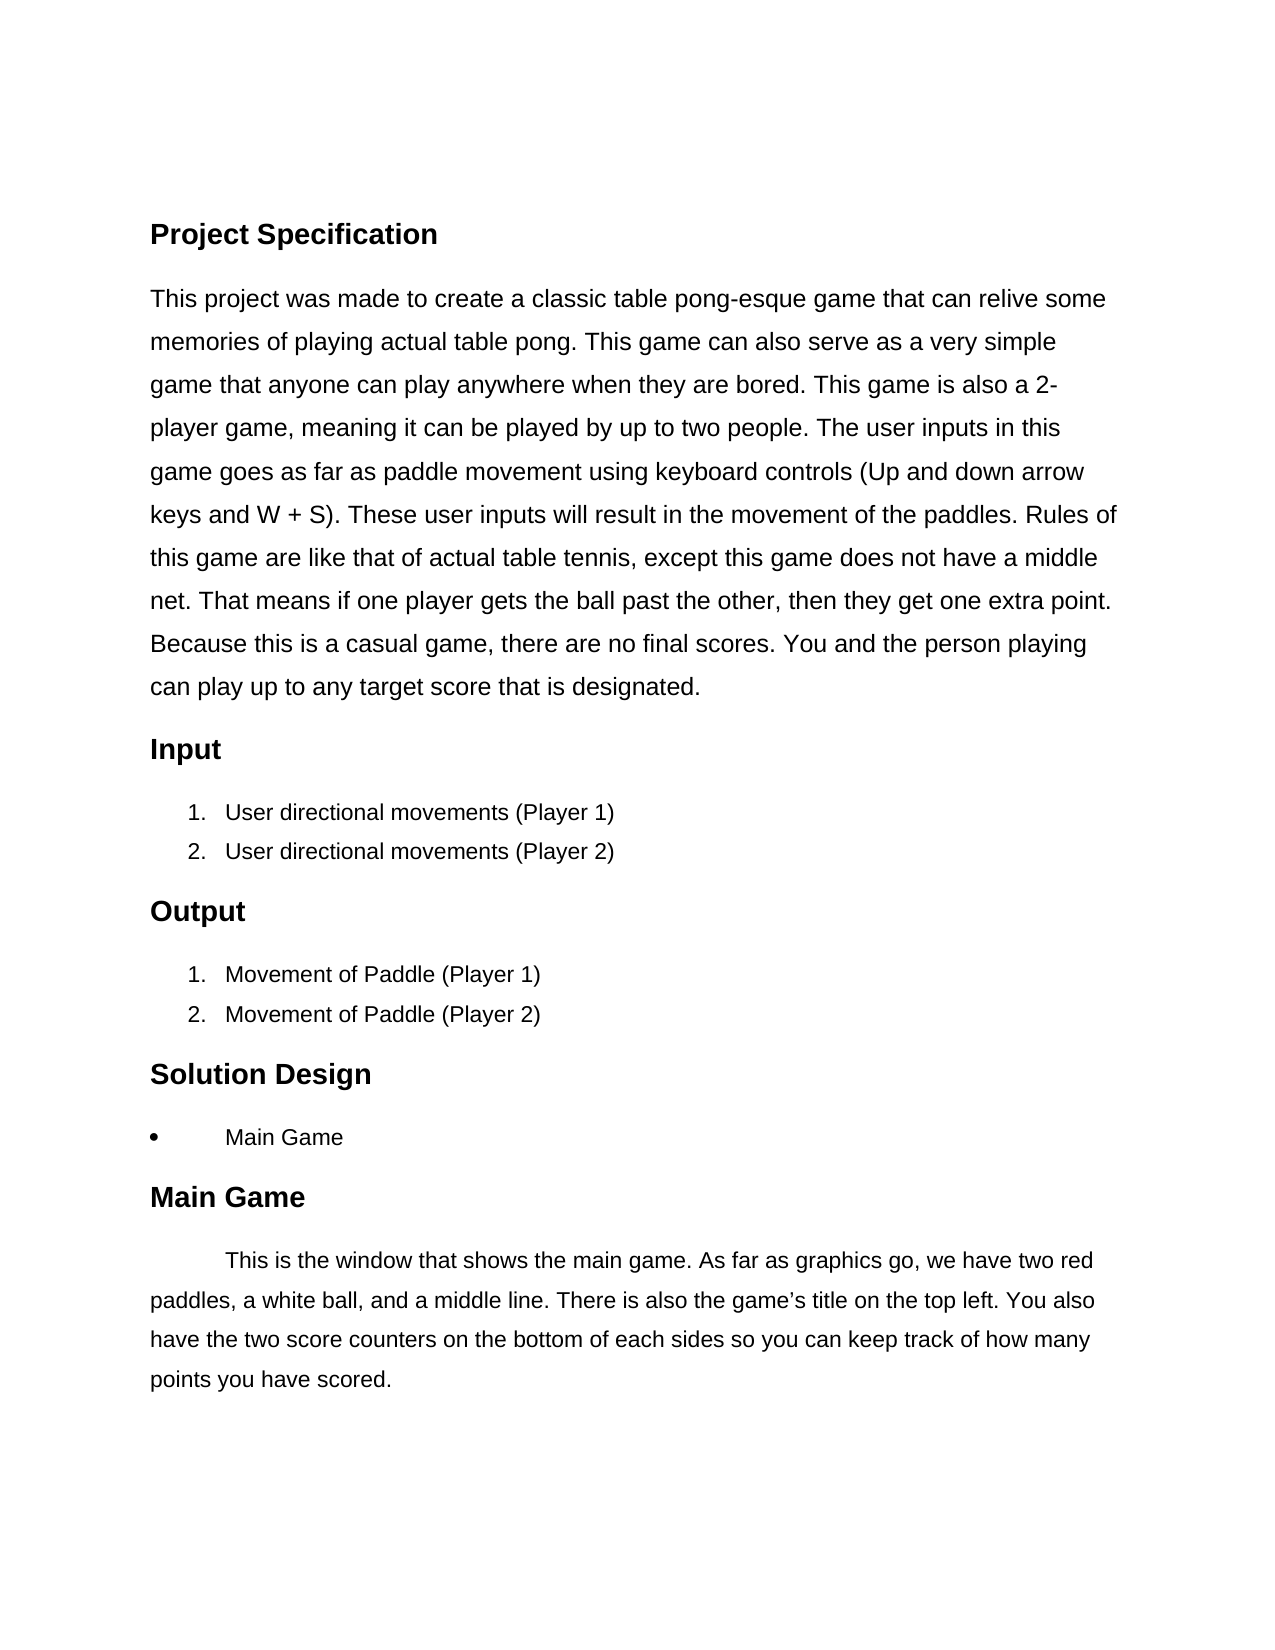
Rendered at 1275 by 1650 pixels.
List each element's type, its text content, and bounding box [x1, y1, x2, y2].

list User directional movements (Player 1) [187, 799, 1125, 825]
text Main Game [150, 1180, 1125, 1214]
text Project Specification [150, 217, 1125, 251]
list Main Game [150, 1124, 1125, 1150]
text Input [150, 732, 1125, 765]
text This is the window that shows the main game. As far as graphics go, we have two red paddles, a white ball, and a middle line. There is also the game’s title on the top left. You also have the two score counters on the bottom of each sides so you can keep track of how many points you have scored. [150, 1247, 1125, 1392]
list Movement of Paddle (Player 2) [187, 1001, 1125, 1027]
text This project was made to create a classic table pong-esque game that can relive some memories of playing actual table pong. This game can also serve as a very simple game that anyone can play anywhere when they are bored. This game is also a 2-player game, meaning it can be played by up to two people. The user inputs in this game goes as far as paddle movement using keyboard controls (Up and down arrow keys and W + S). These user inputs will result in the movement of the paddles. Rules of this game are like that of actual table tennis, except this game does not have a middle net. That means if one player gets the ball past the other, then they get one extra point. Because this is a casual game, there are no final scores. You and the person playing can play up to any target score that is designated. [150, 284, 1125, 701]
list User directional movements (Player 2) [187, 838, 1125, 865]
text Output [150, 894, 1125, 928]
list Movement of Paddle (Player 1) [187, 961, 1125, 988]
text Solution Design [150, 1057, 1125, 1091]
